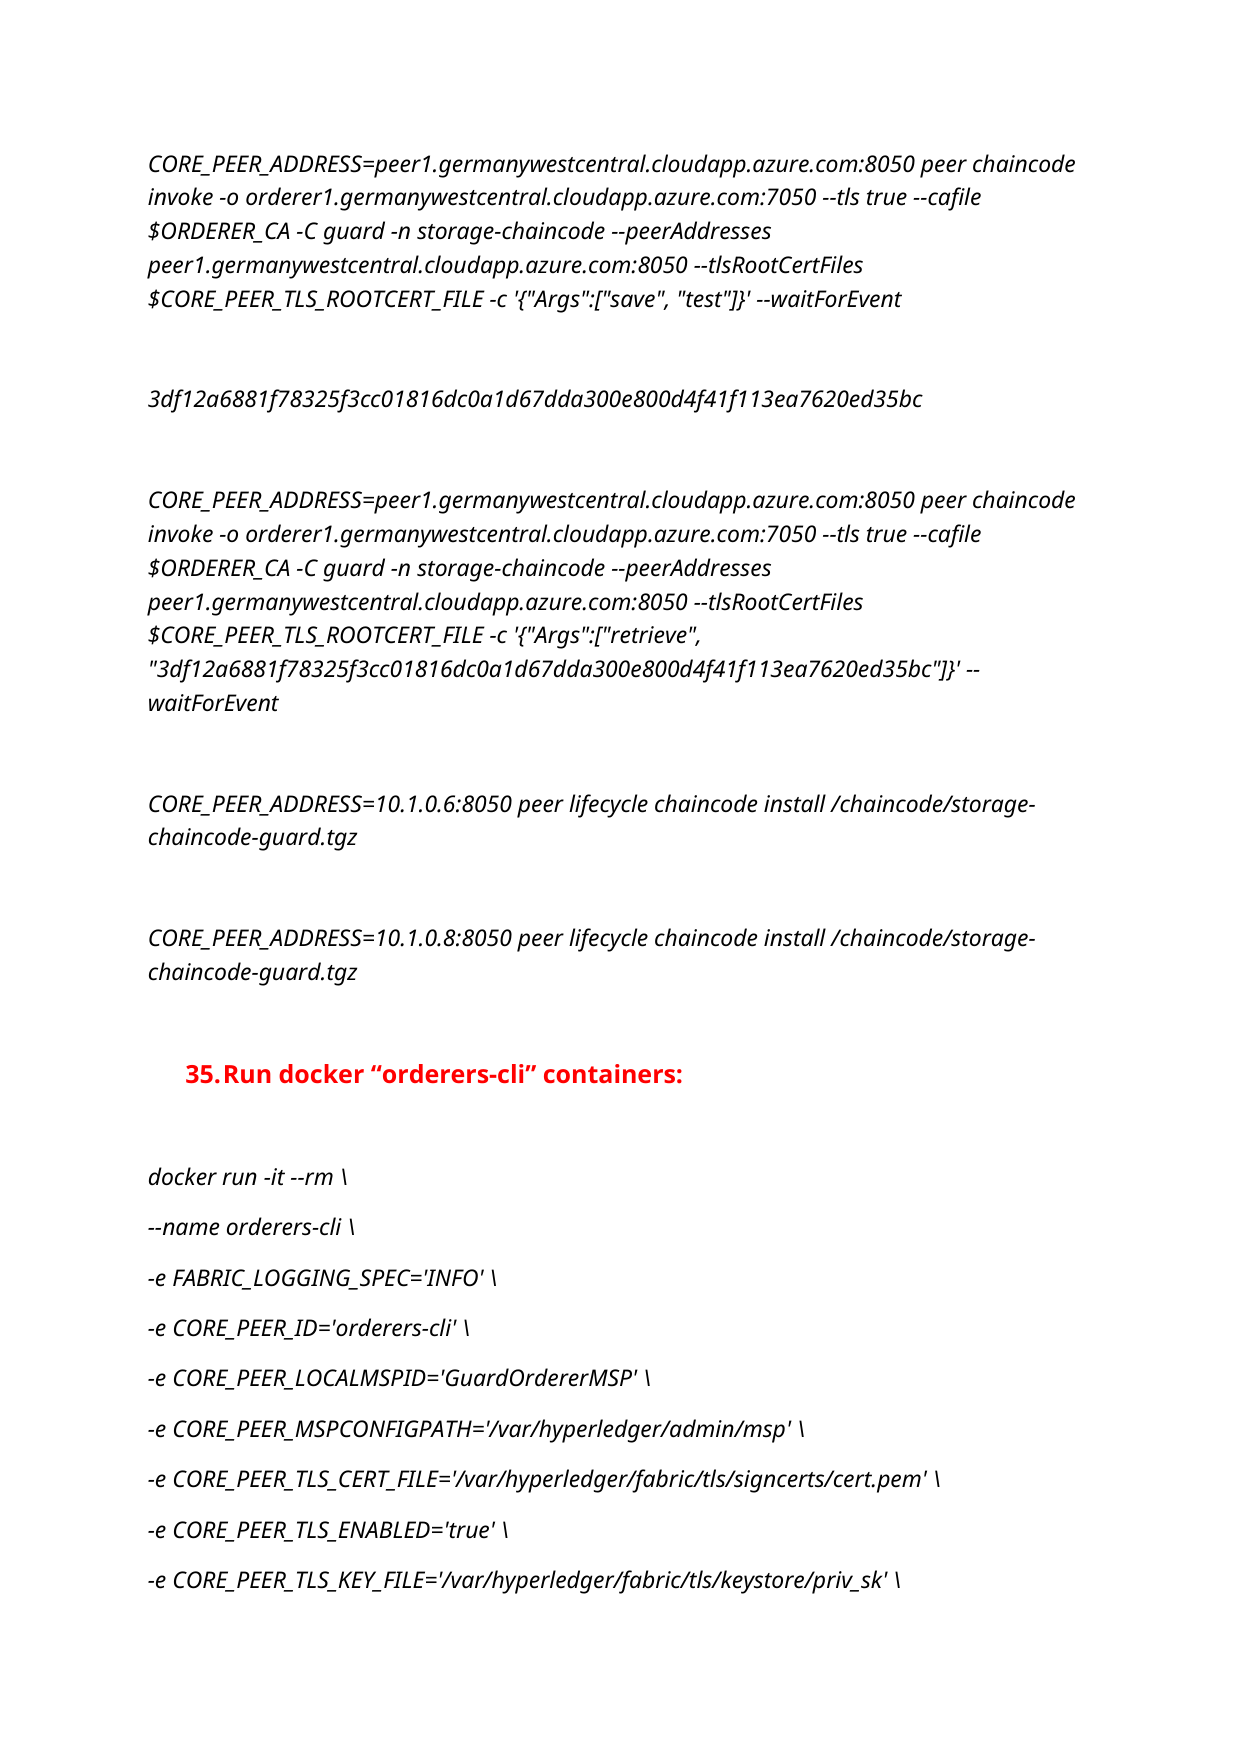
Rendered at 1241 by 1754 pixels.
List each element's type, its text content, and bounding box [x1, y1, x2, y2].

text -e CORE_PEER_TLS_CERT_FILE='/var/hyperledger/fabric/tls/signcerts/cert.pem' \ [148, 1463, 1093, 1494]
text docker run -it --rm \ [148, 1161, 1093, 1192]
text CORE_PEER_ADDRESS=peer1.germanywestcentral.cloudapp.azure.com:8050 peer chaincode invoke -o orderer1.germanywestcentral.cloudapp.azure.com:7050 --tls true --cafile $ORDERER_CA -C guard -n storage-chaincode --peerAddresses peer1.germanywestcentral.cloudapp.azure.com:8050 --tlsRootCertFiles $CORE_PEER_TLS_ROOTCERT_FILE -c '{"Args":["save", "test"]}' --waitForEvent [148, 148, 1093, 314]
text -e CORE_PEER_TLS_ENABLED='true' \ [148, 1513, 1093, 1545]
text CORE_PEER_ADDRESS=10.1.0.8:8050 peer lifecycle chaincode install /chaincode/storage-chaincode-guard.tgz [148, 922, 1093, 987]
text -e FABRIC_LOGGING_SPEC='INFO' \ [148, 1261, 1093, 1293]
text --name orderers-cli \ [148, 1211, 1093, 1242]
text -e CORE_PEER_MSPCONFIGPATH='/var/hyperledger/admin/msp' \ [148, 1413, 1093, 1444]
text 3df12a6881f78325f3cc01816dc0a1d67dda300e800d4f41f113ea7620ed35bc [148, 383, 1093, 415]
text -e CORE_PEER_TLS_KEY_FILE='/var/hyperledger/fabric/tls/keystore/priv_sk' \ [148, 1564, 1093, 1595]
text -e CORE_PEER_LOCALMSPID='GuardOrdererMSP' \ [148, 1362, 1093, 1393]
list Run docker “orderers-cli” containers: [185, 1057, 1093, 1091]
text CORE_PEER_ADDRESS=10.1.0.6:8050 peer lifecycle chaincode install /chaincode/storage-chaincode-guard.tgz [148, 788, 1093, 853]
text -e CORE_PEER_ID='orderers-cli' \ [148, 1312, 1093, 1343]
text CORE_PEER_ADDRESS=peer1.germanywestcentral.cloudapp.azure.com:8050 peer chaincode invoke -o orderer1.germanywestcentral.cloudapp.azure.com:7050 --tls true --cafile $ORDERER_CA -C guard -n storage-chaincode --peerAddresses peer1.germanywestcentral.cloudapp.azure.com:8050 --tlsRootCertFiles $CORE_PEER_TLS_ROOTCERT_FILE -c '{"Args":["retrieve", "3df12a6881f78325f3cc01816dc0a1d67dda300e800d4f41f113ea7620ed35bc"]}' --waitForEvent [148, 484, 1093, 718]
